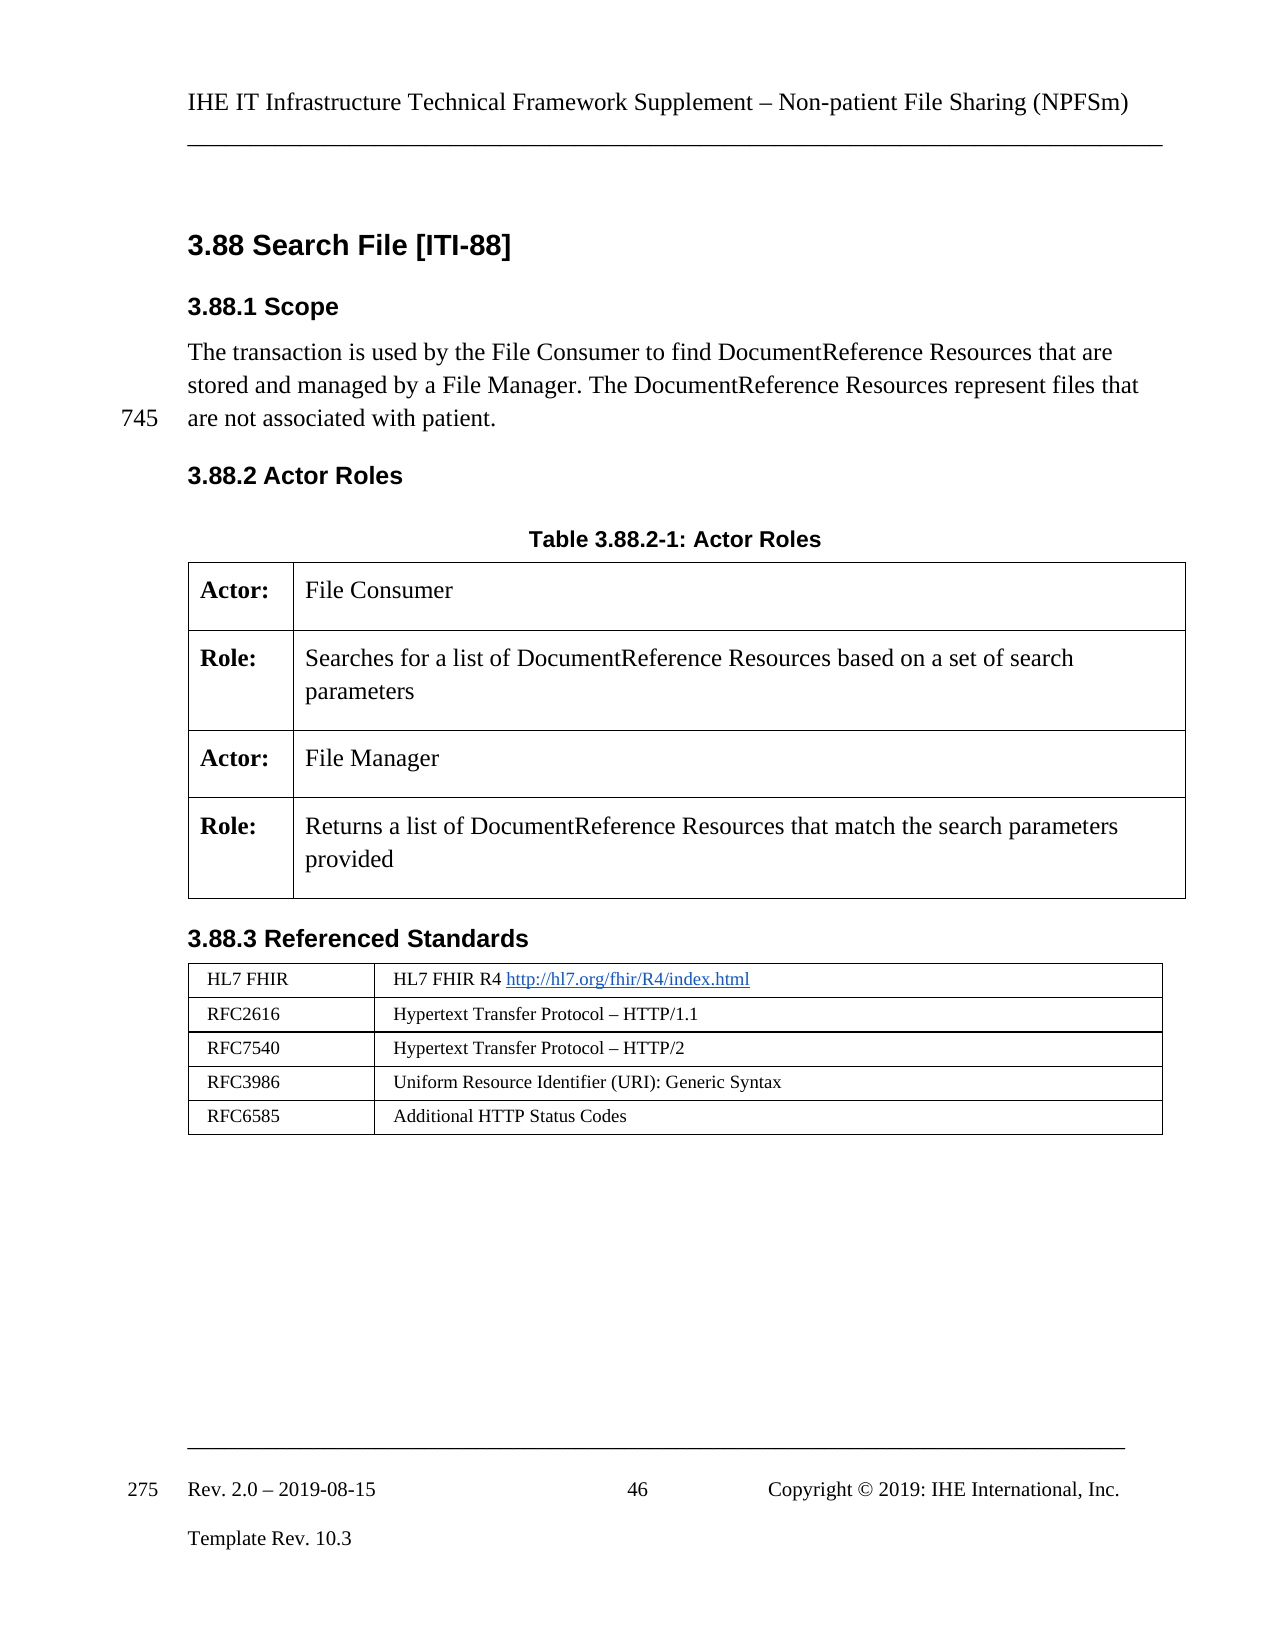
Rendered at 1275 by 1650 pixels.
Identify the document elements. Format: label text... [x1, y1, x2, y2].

table_cell Actor: [189, 731, 293, 797]
table_cell RFC6585 [189, 1101, 374, 1134]
table_cell Hypertext Transfer Protocol – HTTP/2 [375, 1033, 1162, 1066]
table_cell Returns a list of DocumentReference Resources that match the search parameters provided [294, 798, 1185, 898]
table_header HL7 FHIR [189, 964, 374, 997]
table_cell Hypertext Transfer Protocol – HTTP/1.1 [375, 998, 1162, 1031]
title Table 3.88.2-1: Actor Roles [187, 526, 1162, 552]
table_cell Role: [189, 631, 293, 730]
subtitle 3.88.2 Actor Roles [187, 461, 1162, 490]
subtitle 3.88.3 Referenced Standards [187, 924, 1162, 952]
table_cell RFC2616 [189, 998, 374, 1031]
table_cell RFC7540 [189, 1033, 374, 1066]
table_cell Searches for a list of DocumentReference Resources based on a set of search parameters [294, 631, 1185, 730]
table_cell RFC3986 [189, 1067, 374, 1100]
table_cell Additional HTTP Status Codes [375, 1101, 1162, 1134]
table_header File Consumer [294, 563, 1185, 629]
table_cell Uniform Resource Identifier (URI): Generic Syntax [375, 1067, 1162, 1100]
table_header Actor: [189, 563, 293, 629]
table_cell File Manager [294, 731, 1185, 797]
subtitle 3.88 Search File [ITI-88] [187, 228, 1162, 262]
text The transaction is used by the File Consumer to find DocumentReference Resources that are stored and managed by a File Manager. The DocumentReference Resources represent files that are not associated with patient. [187, 337, 1162, 432]
subtitle 3.88.1 Scope [187, 292, 1162, 321]
table_cell Role: [189, 798, 293, 898]
table_header HL7 FHIR R4 http://hl7.org/fhir/R4/index.html [375, 964, 1162, 997]
